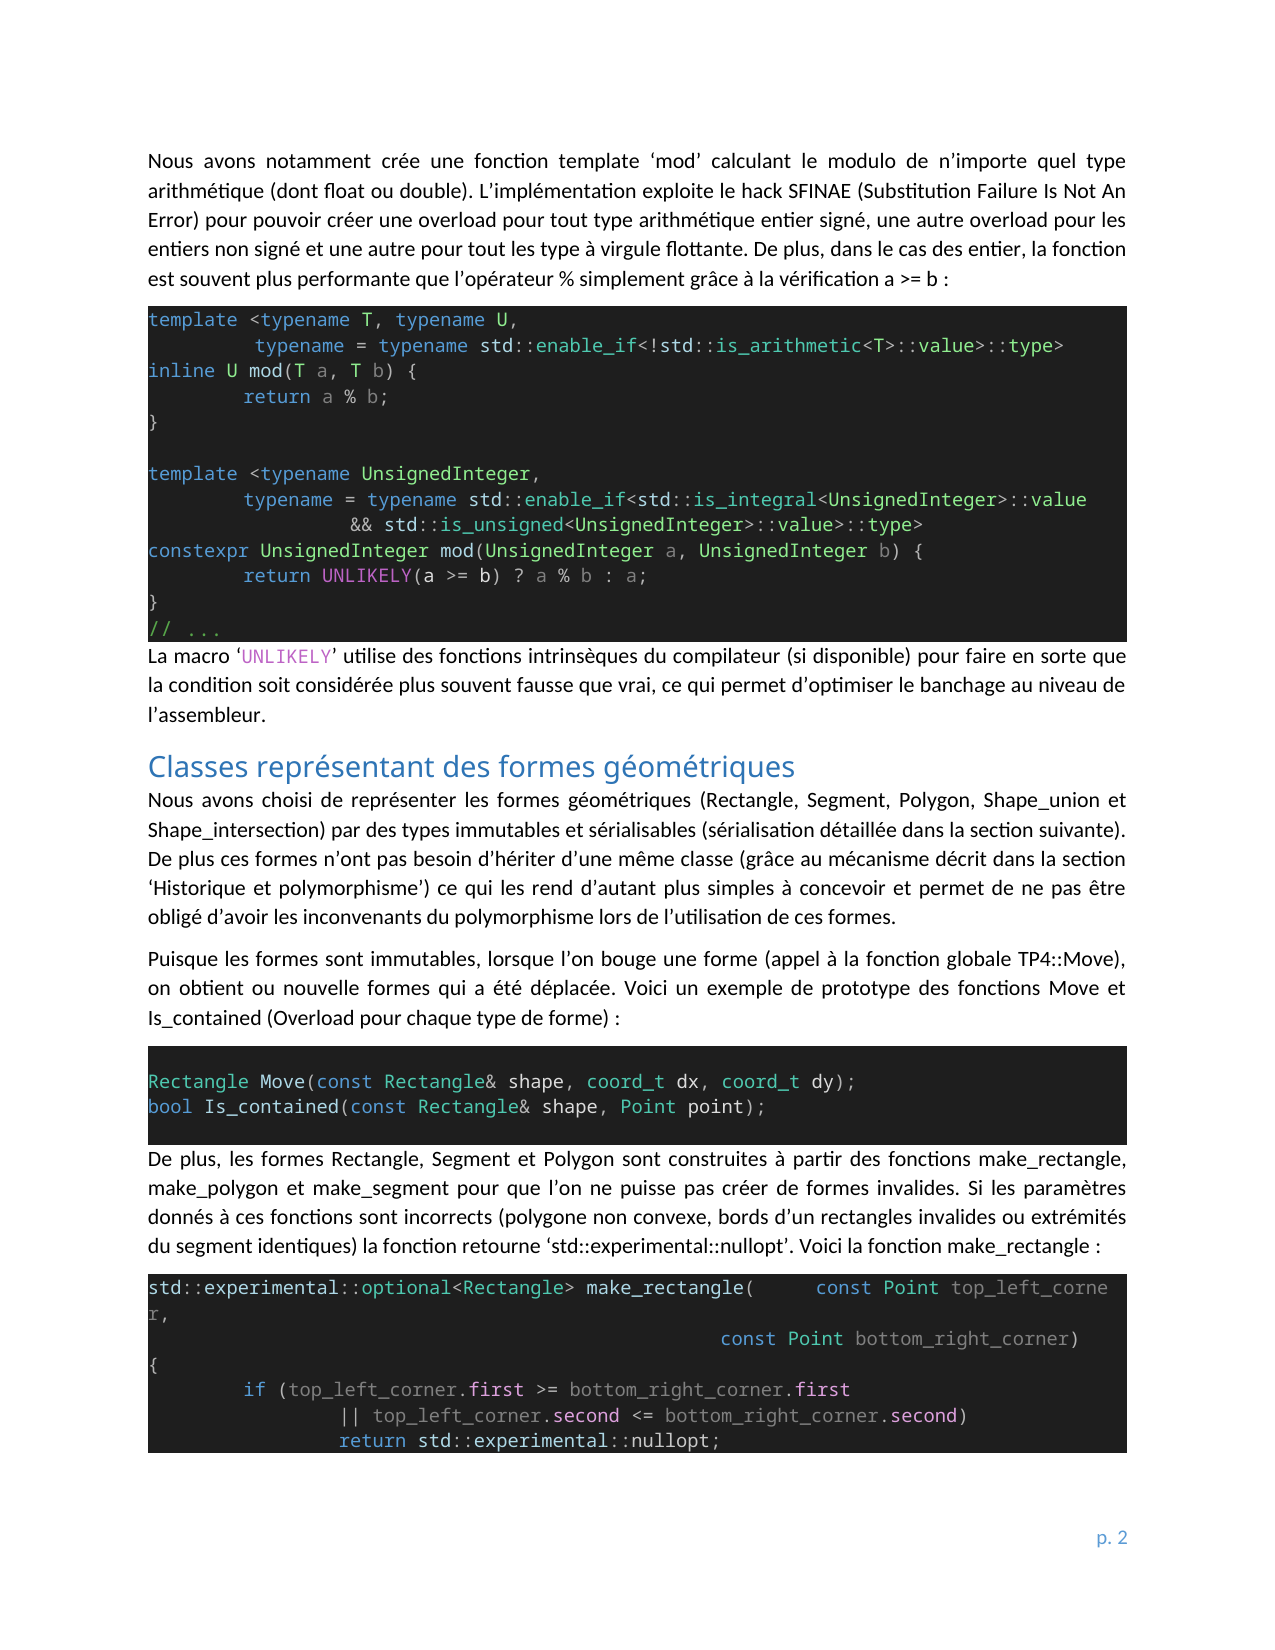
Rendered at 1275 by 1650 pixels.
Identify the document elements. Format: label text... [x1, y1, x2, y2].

text return UNLIKELY(a >= b) ? a % b : a; [148, 563, 1127, 588]
text Rectangle Move(const Rectangle& shape, coord_t dx, coord_t dy); [148, 1068, 1127, 1094]
text Nous avons notamment crée une fonction template ‘mod’ calculant le modulo de n’importe quel type arithmétique (dont float ou double). L’implémentation exploite le hack SFINAE (Substitution Failure Is Not An Error) pour pouvoir créer une overload pour tout type arithmétique entier signé, une autre overload pour les entiers non signé et une autre pour tout les type à virgule flottante. De plus, dans le cas des entier, la fonction est souvent plus performante que l’opérateur % simplement grâce à la vérification a >= b : [148, 148, 1127, 291]
text } [148, 588, 1127, 614]
text template <typename UnsignedInteger, [148, 461, 1127, 486]
text typename = typename std::enable_if<!std::is_arithmetic<T>::value>::type> [148, 332, 1127, 357]
subtitle Classes représentant des formes géométriques [148, 747, 1127, 786]
text bool Is_contained(const Rectangle& shape, Point point); [148, 1094, 1127, 1119]
text std::experimental::optional<Rectangle> make_rectangle( const Point top_left_corner, [148, 1274, 1127, 1326]
text De plus, les formes Rectangle, Segment et Polygon sont construites à partir des fonctions make_rectangle, make_polygon et make_segment pour que l’on ne puisse pas créer de formes invalides. Si les paramètres donnés à ces fonctions sont incorrects (polygone non convexe, bords d’un rectangles invalides ou extrémités du segment identiques) la fonction retourne ‘std::experimental::nullopt’. Voici la fonction make_rectangle : [148, 1145, 1127, 1259]
text if (top_left_corner.first >= bottom_right_corner.first [148, 1377, 1127, 1402]
text const Point bottom_right_corner) [148, 1326, 1127, 1351]
text } [148, 408, 1127, 434]
text || top_left_corner.second <= bottom_right_corner.second) [148, 1402, 1127, 1428]
text typename = typename std::enable_if<std::is_integral<UnsignedInteger>::value [148, 486, 1127, 512]
text La macro ‘UNLIKELY’ utilise des fonctions intrinsèques du compilateur (si disponible) pour faire en sorte que la condition soit considérée plus souvent fausse que vrai, ce qui permet d’optimiser le banchage au niveau de l’assembleur. [148, 642, 1127, 727]
text template <typename T, typename U, [148, 306, 1127, 332]
text && std::is_unsigned<UnsignedInteger>::value>::type> [148, 512, 1127, 537]
text return std::experimental::nullopt; [148, 1428, 1127, 1453]
text { [148, 1351, 1127, 1377]
text Puisque les formes sont immutables, lorsque l’on bouge une forme (appel à la fonction globale TP4::Move), on obtient ou nouvelle formes qui a été déplacée. Voici un exemple de prototype des fonctions Move et Is_contained (Overload pour chaque type de forme) : [148, 945, 1127, 1031]
text // ... [148, 614, 1127, 642]
text Nous avons choisi de représenter les formes géométriques (Rectangle, Segment, Polygon, Shape_union et Shape_intersection) par des types immutables et sérialisables (sérialisation détaillée dans la section suivante). De plus ces formes n’ont pas besoin d’hériter d’une même classe (grâce au mécanisme décrit dans la section ‘Historique et polymorphisme’) ce qui les rend d’autant plus simples à concevoir et permet de ne pas être obligé d’avoir les inconvenants du polymorphisme lors de l’utilisation de ces formes. [148, 786, 1127, 930]
text return a % b; [148, 383, 1127, 408]
text constexpr UnsignedInteger mod(UnsignedInteger a, UnsignedInteger b) { [148, 537, 1127, 563]
text inline U mod(T a, T b) { [148, 357, 1127, 383]
